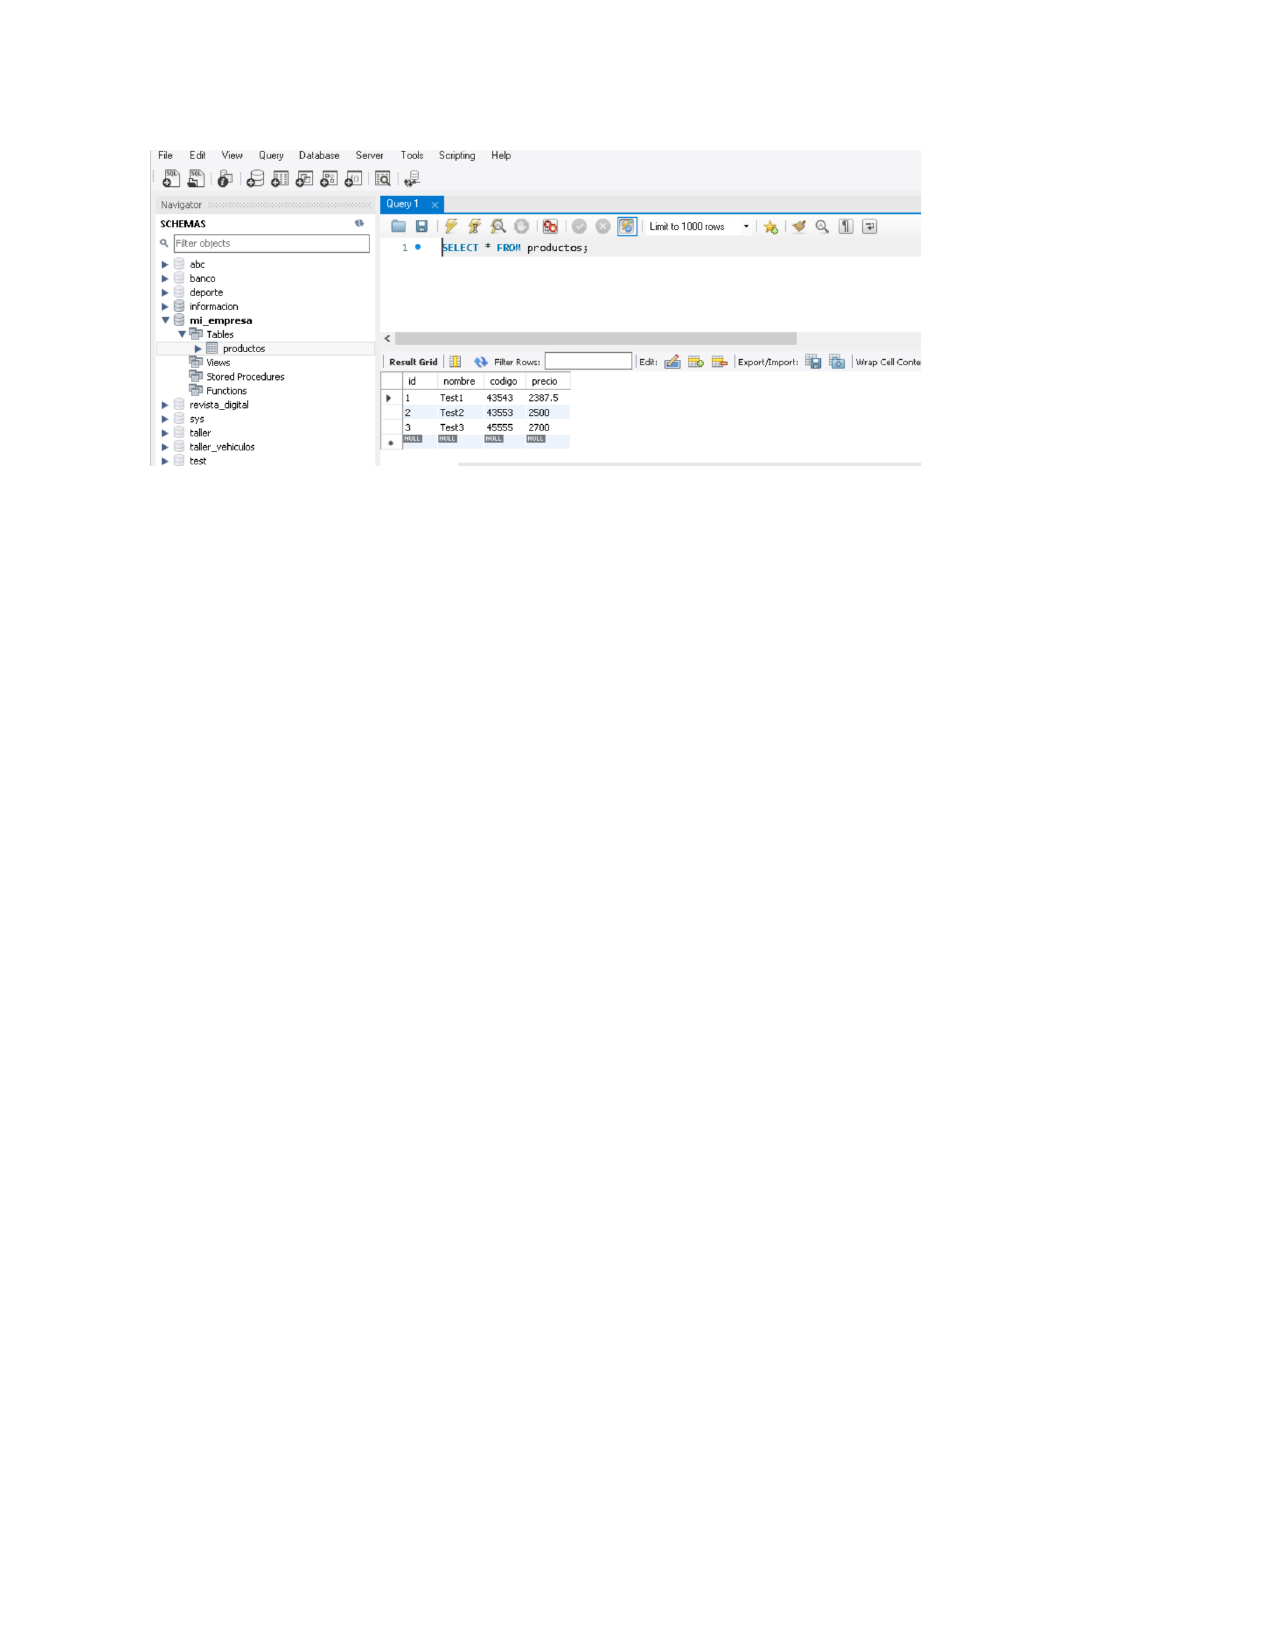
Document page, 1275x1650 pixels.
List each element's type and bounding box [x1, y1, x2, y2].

picture [150, 150, 922, 466]
